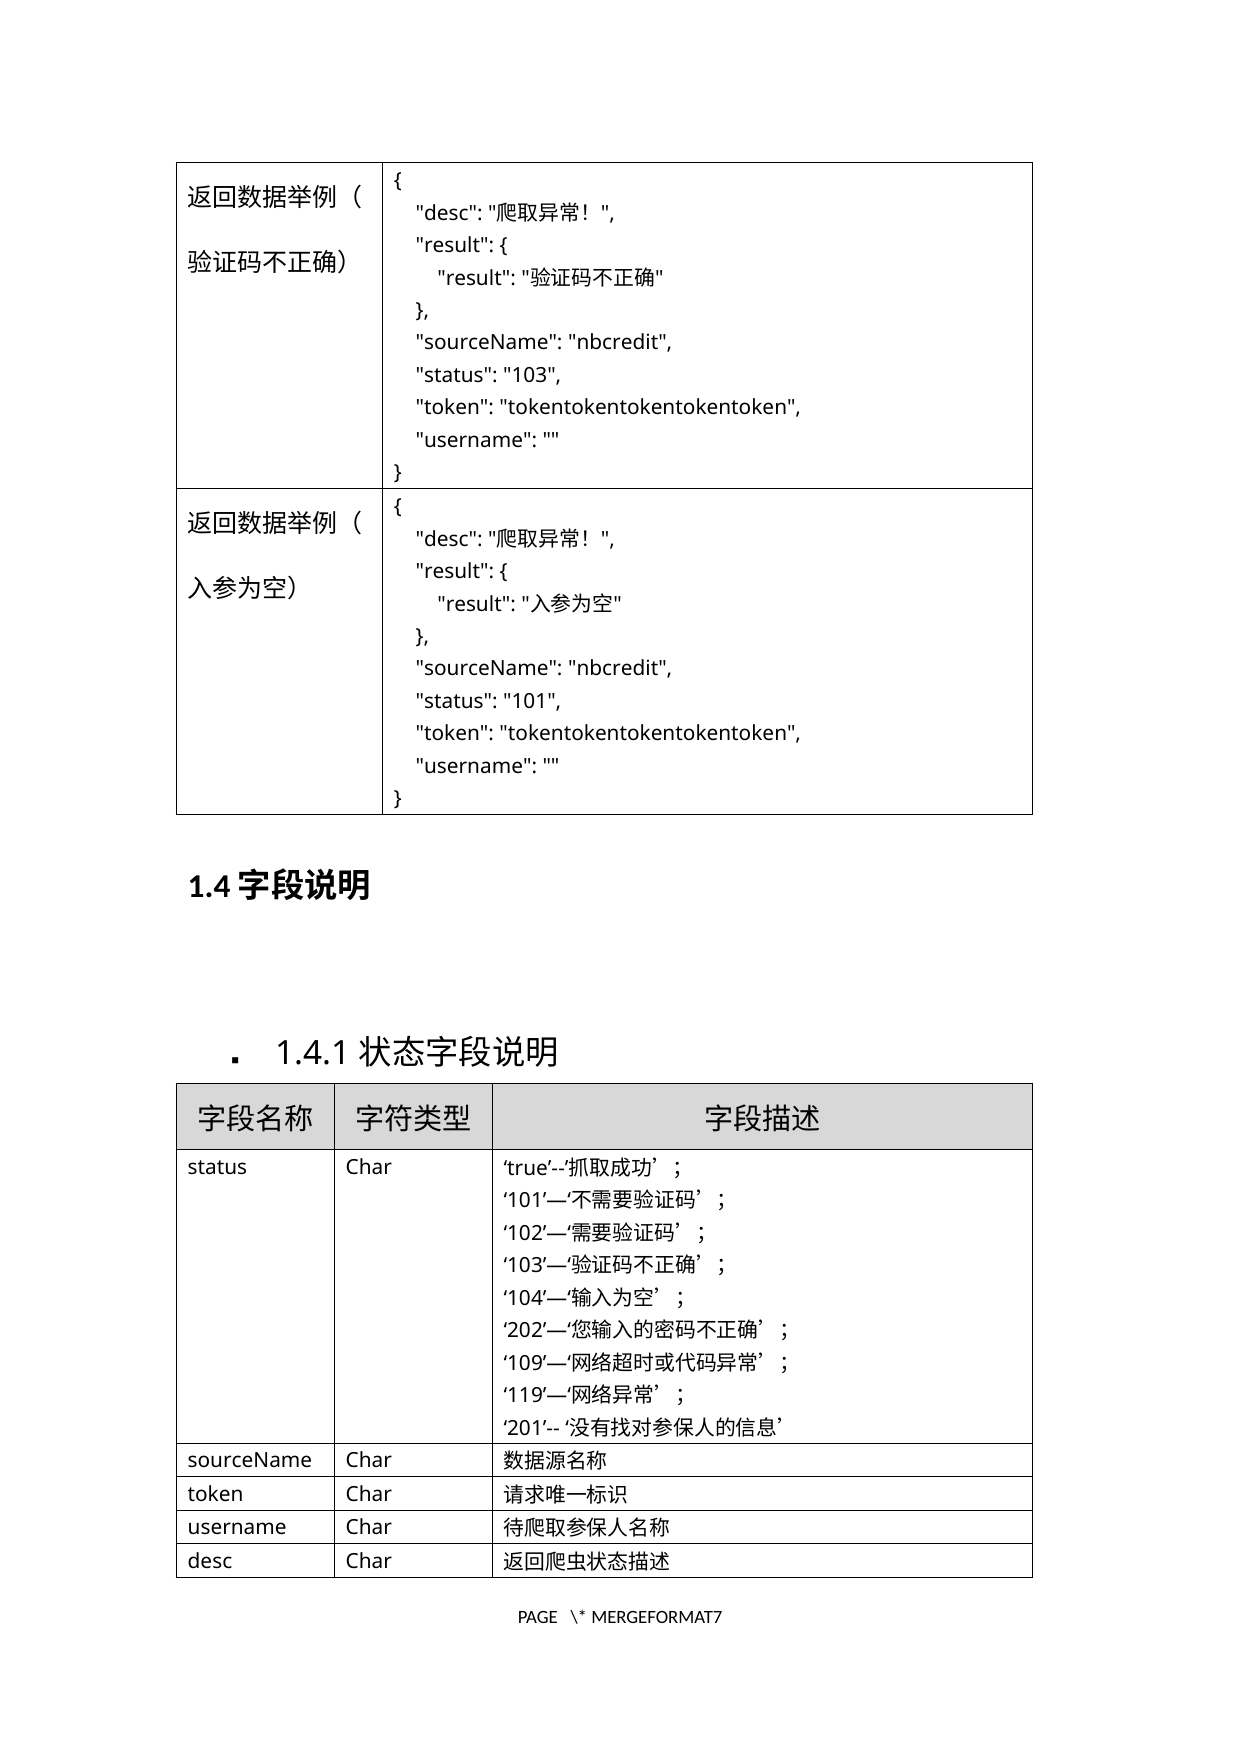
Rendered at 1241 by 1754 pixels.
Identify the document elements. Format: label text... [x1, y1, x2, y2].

table_cell 请求唯一标识 [493, 1477, 1032, 1509]
table_cell Char [335, 1544, 492, 1577]
table_header 字段名称 [177, 1084, 334, 1149]
table_cell 返回数据举例（ 验证码不正确） [177, 163, 382, 488]
subtitle 1.4 字段说明 [187, 851, 1053, 916]
table_cell sourceName [177, 1444, 334, 1476]
table_cell Char [335, 1444, 492, 1476]
table_cell status [177, 1150, 334, 1442]
table_cell 待爬取参保人名称 [493, 1511, 1032, 1543]
table_cell token [177, 1477, 334, 1509]
table_cell Char [335, 1511, 492, 1543]
table_header 字段描述 [493, 1084, 1032, 1149]
table_cell Char [335, 1477, 492, 1509]
table_header 字符类型 [335, 1084, 492, 1149]
table_cell ‘true’--’抓取成功’； ‘101’—‘不需要验证码’； ‘102’—‘需要验证码’； ‘103’—‘验证码不正确’； ‘104’—‘输入为空’； ‘202’—‘您输入的密码不正确’； ‘109’—‘网络超时或代码异常’； ‘119’—‘网络异常’； ‘201’-- ‘没有找对参保人的信息’ [493, 1150, 1032, 1442]
table_cell 返回数据举例（ 入参为空） [177, 489, 382, 814]
table_cell username [177, 1511, 334, 1543]
list 1.4.1 状态字段说明 [231, 1018, 1053, 1083]
table_cell 返回爬虫状态描述 [493, 1544, 1032, 1577]
table_cell desc [177, 1544, 334, 1577]
table_cell { "desc": "爬取异常！", "result": { "result": "入参为空" }, "sourceName": "nbcredit", "status": "101", "token": "tokentokentokentokentoken", "username": "" } [383, 489, 1032, 814]
table_cell 数据源名称 [493, 1444, 1032, 1476]
table_cell { "desc": "爬取异常！", "result": { "result": "验证码不正确" }, "sourceName": "nbcredit", "status": "103", "token": "tokentokentokentokentoken", "username": "" } [383, 163, 1032, 488]
table_cell Char [335, 1150, 492, 1442]
